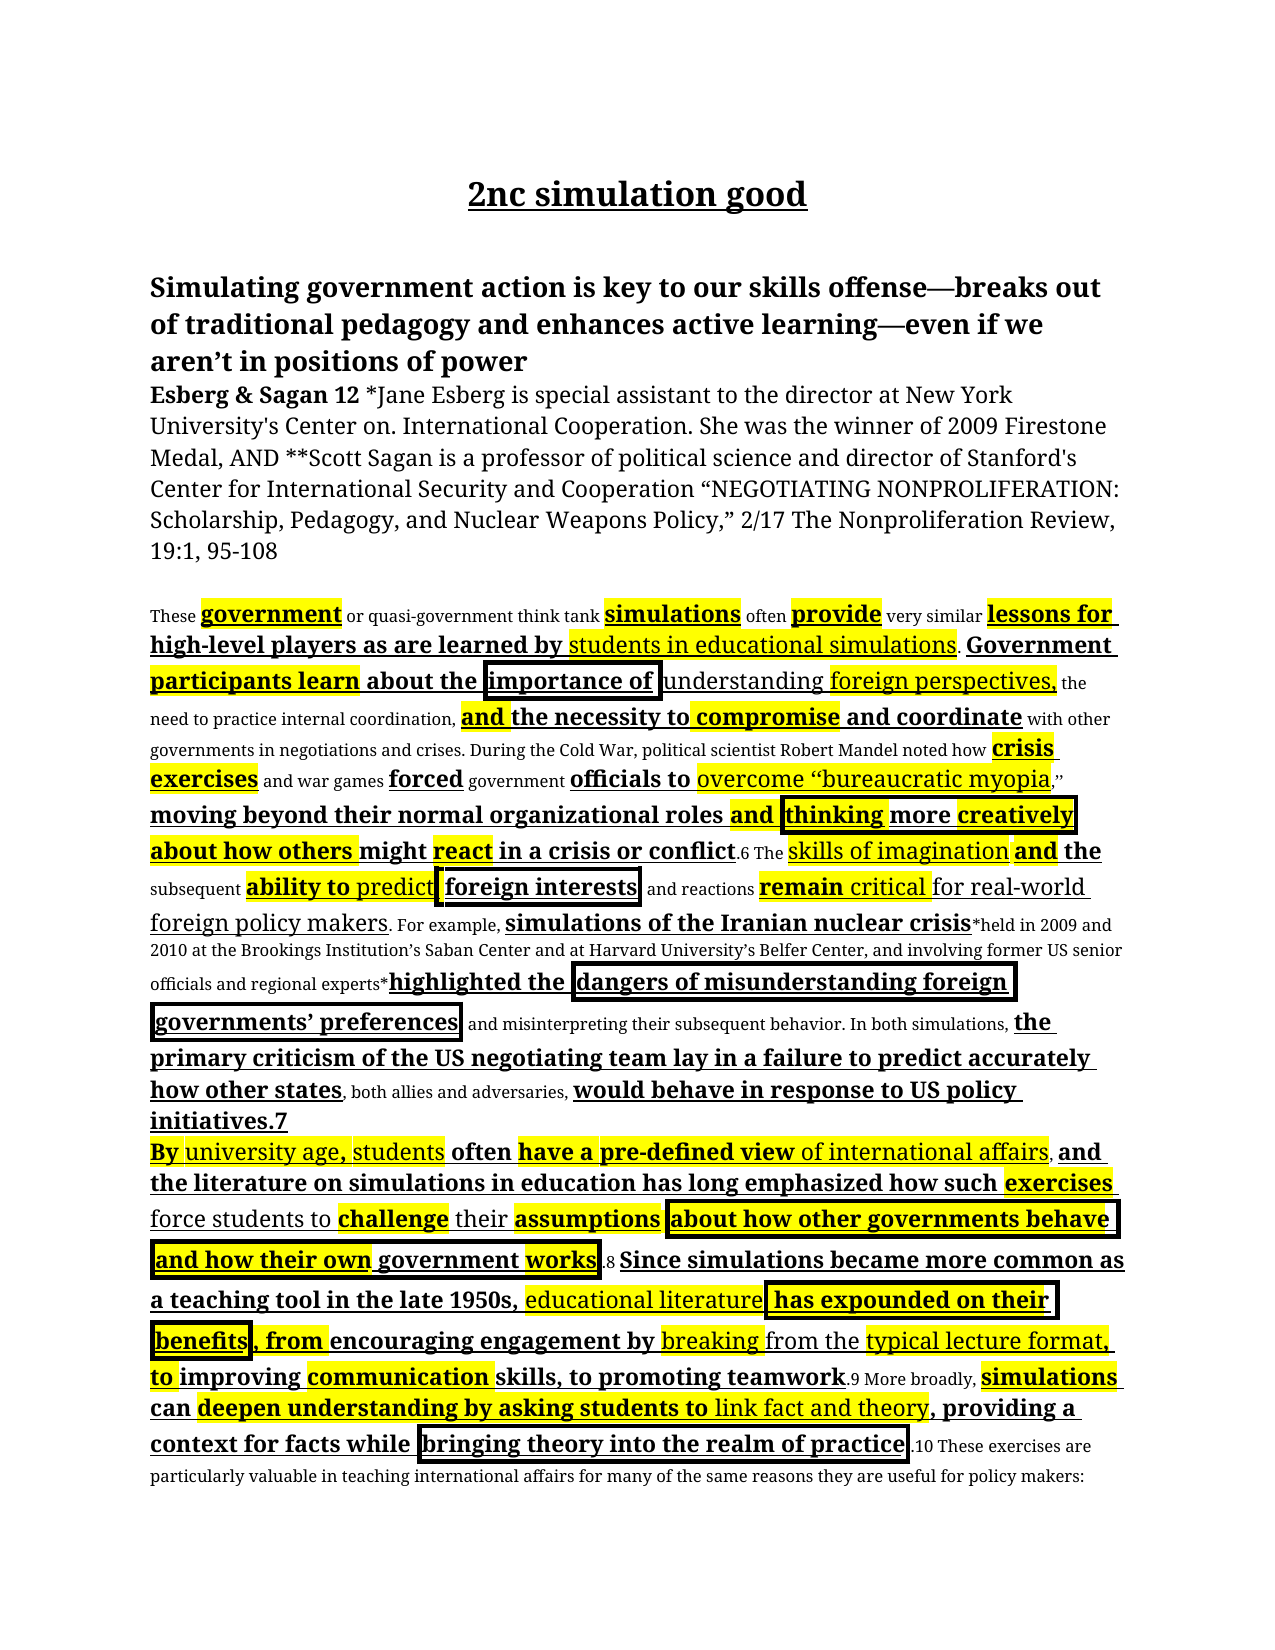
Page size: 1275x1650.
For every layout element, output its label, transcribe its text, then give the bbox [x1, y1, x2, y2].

text These government or quasi-government think tank simulations often provide very similar lessons for high-level players as are learned by students in educational simulations. Government participants learn about the importance of understanding foreign perspectives, the need to practice internal coordination, and the necessity to compromise and coordinate with other governments in negotiations and crises. During the Cold War, political scientist Robert Mandel noted how crisis exercises and war games forced government officials to overcome ‘‘bureaucratic myopia,’’ moving beyond their normal organizational roles and thinking more creatively about how others might react in a crisis or conflict.6 The skills of imagination and the subsequent ability to predict foreign interests and reactions remain critical for real-world foreign policy makers. For example, simulations of the Iranian nuclear crisis*held in 2009 and 2010 at the Brookings Institution’s Saban Center and at Harvard University’s Belfer Center, and involving former US senior officials and regional experts*highlighted the dangers of misunderstanding foreign governments’ preferences and misinterpreting their subsequent behavior. In both simulations, the primary criticism of the US negotiating team lay in a failure to predict accurately how other states, both allies and adversaries, would behave in response to US policy initiatives.7 [150, 598, 1125, 1136]
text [150, 1136, 1125, 1487]
text Esberg & Sagan 12 *Jane Esberg is special assistant to the director at New York University's Center on. International Cooperation. She was the winner of 2009 Firestone Medal, AND **Scott Sagan is a professor of political science and director of Stanford's Center for International Security and Cooperation “NEGOTIATING NONPROLIFERATION: Scholarship, Pedagogy, and Nuclear Weapons Policy,” 2/17 The Nonproliferation Review, 19:1, 95-108 [150, 379, 1125, 566]
subtitle 2nc simulation good [150, 171, 1125, 216]
subtitle Simulating government action is key to our skills offense—breaks out of traditional pedagogy and enhances active learning—even if we aren’t in positions of power [150, 268, 1125, 379]
